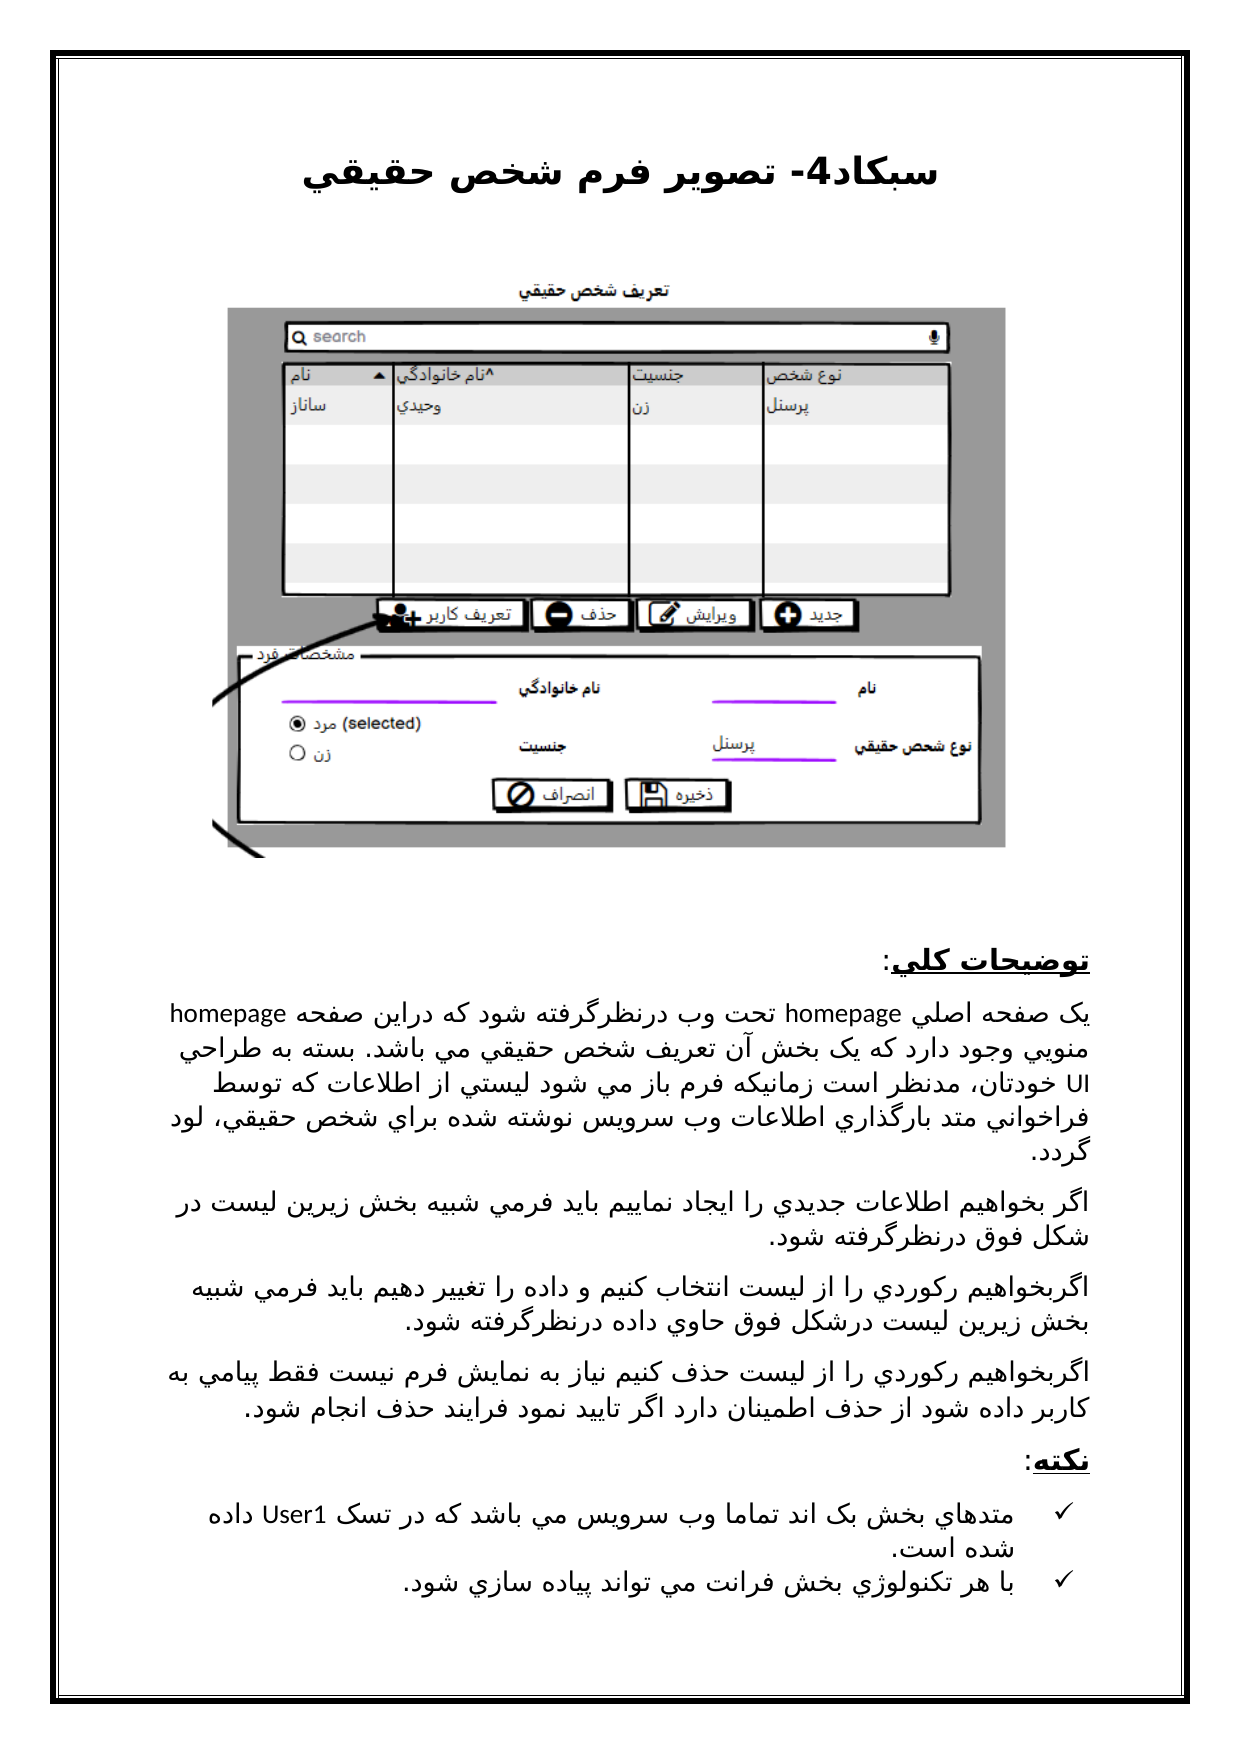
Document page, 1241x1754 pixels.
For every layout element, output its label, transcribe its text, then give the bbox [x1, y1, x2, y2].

text اگربخواهيم رکوردي را از ليست حذف کنيم نياز به نمايش فرم نيست فقط پيامي به کاربر داده شود از حذف اطمينان دارد اگر تاييد نمود فرايند حذف انجام شود. [150, 1356, 1090, 1424]
text سبکاد4- تصوير فرم شخص حقيقي [150, 150, 1090, 194]
text يک صفحه اصلي homepage تحت وب درنظرگرفته شود که دراين صفحه homepage منويي وجود دارد که يک بخش آن تعريف شخص حقيقي مي باشد. بسته به طراحي UI خودتان، مدنظر است زمانيکه فرم باز مي شود ليستي از اطلاعات که توسط فراخواني متد بارگذاري اطلاعات وب سرويس نوشته شده براي شخص حقيقي، لود گردد. [150, 996, 1090, 1167]
text توضيحات کلي: [150, 943, 1090, 977]
list با هر تکنولوژي بخش فرانت مي تواند پياده سازي شود. [150, 1566, 1053, 1598]
text نکته: [150, 1443, 1090, 1477]
list متدهاي بخش بک اند تماما وب سرويس مي باشد که در تسک User1 داده شده است. [150, 1497, 1053, 1564]
text اگر بخواهيم اطلاعات جديدي را ايجاد نماييم بايد فرمي شبيه بخش زيرين ليست در شکل فوق درنظرگرفته شود. [150, 1186, 1090, 1252]
text اگربخواهيم رکوردي را از ليست انتخاب کنيم و داده را تغيير دهيم بايد فرمي شبيه بخش زيرين ليست درشکل فوق حاوي داده درنظرگرفته شود. [150, 1271, 1090, 1337]
picture [212, 280, 1028, 858]
